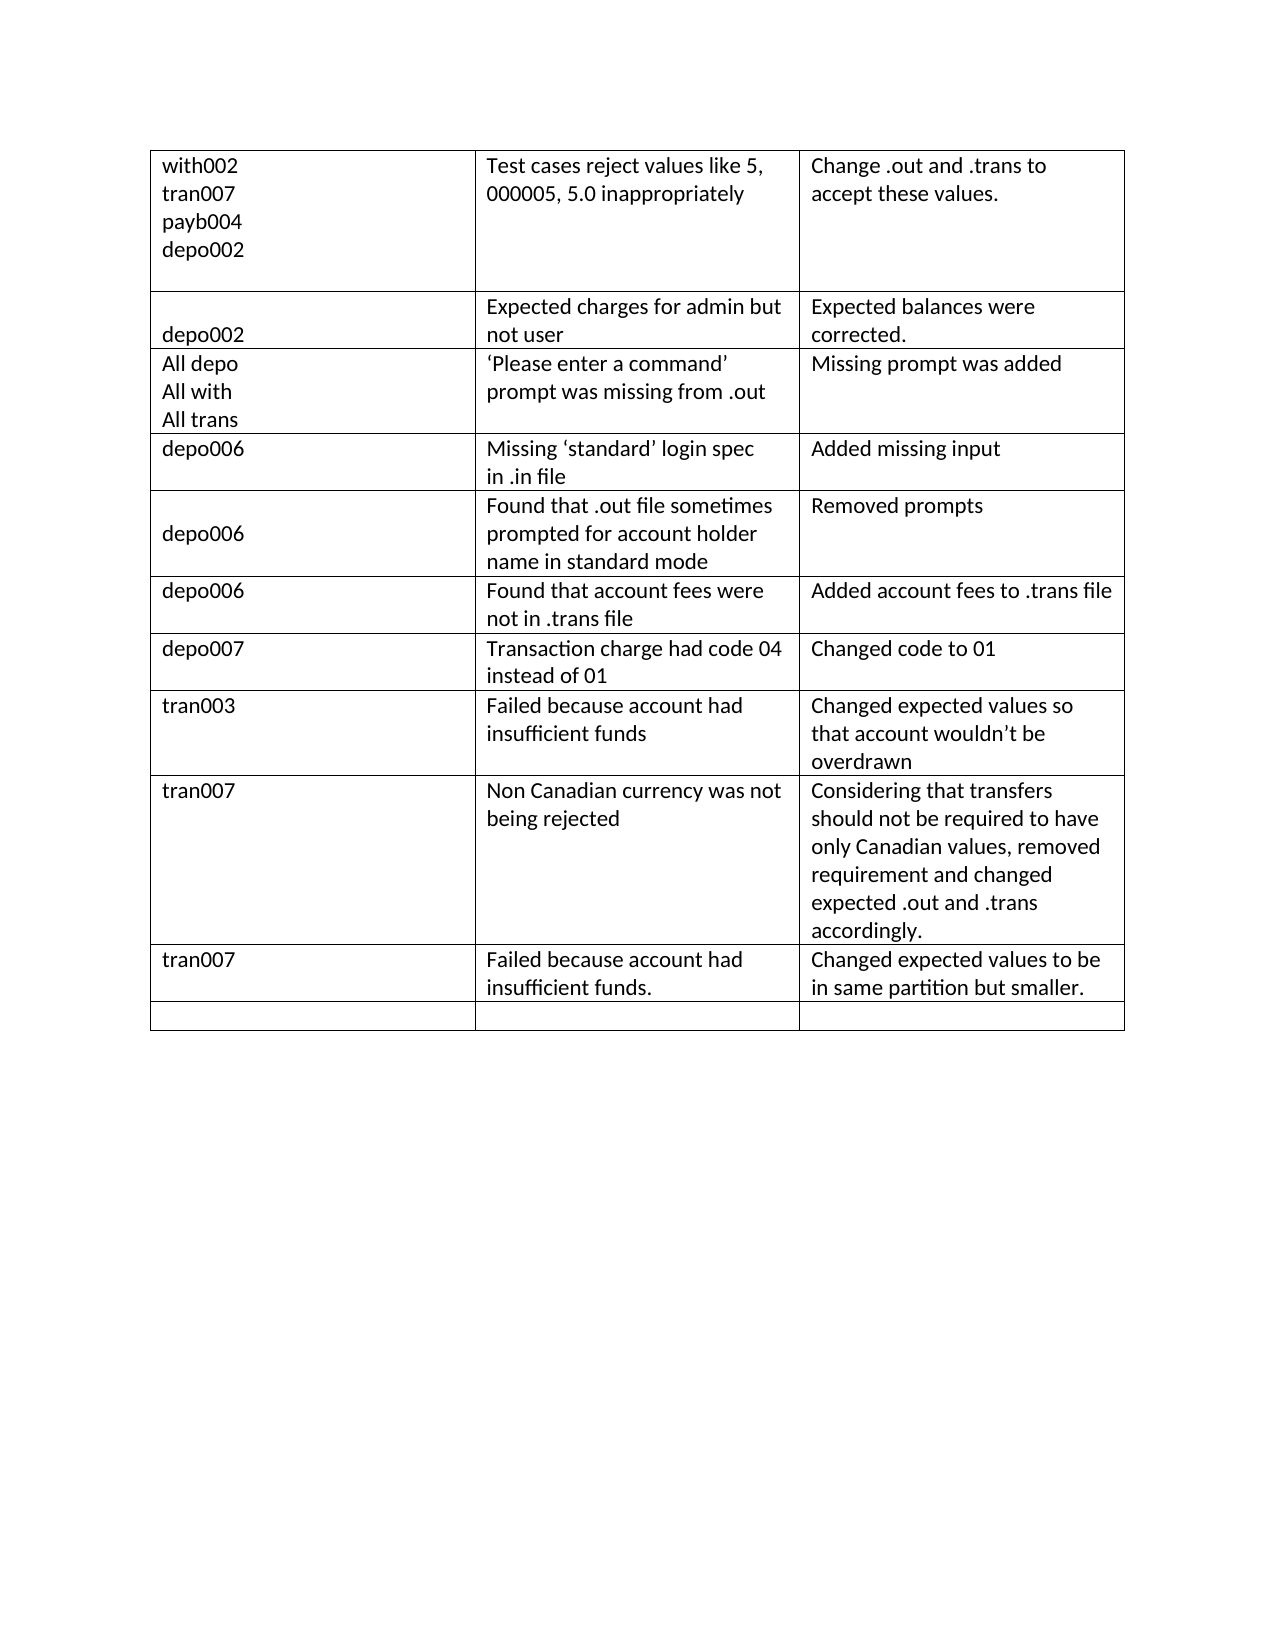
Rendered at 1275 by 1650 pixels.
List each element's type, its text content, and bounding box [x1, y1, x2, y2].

table_cell [800, 1002, 1124, 1030]
table_cell Added account fees to .trans file [800, 577, 1124, 633]
table_cell Failed because account had insufficient funds. [476, 945, 799, 1001]
table_cell Removed prompts [800, 491, 1124, 576]
table_cell Expected balances were corrected. [800, 292, 1124, 348]
table_cell depo002 [151, 292, 475, 348]
table_cell Change .out and .trans to accept these values. [800, 151, 1124, 291]
table_cell tran007 [151, 945, 475, 1001]
table_cell Considering that transfers should not be required to have only Canadian values, removed requirement and changed expected .out and .trans accordingly. [800, 776, 1124, 944]
table_cell Transaction charge had code 04 instead of 01 [476, 634, 799, 690]
table_cell Test cases reject values like 5, 000005, 5.0 inappropriately [476, 151, 799, 291]
table_cell Changed expected values to be in same partition but smaller. [800, 945, 1124, 1001]
table_cell [151, 1002, 475, 1030]
table_cell depo006 [151, 577, 475, 633]
table_cell depo006 [151, 491, 475, 576]
table_cell tran003 [151, 691, 475, 775]
table_cell Found that account fees were not in .trans file [476, 577, 799, 633]
table_cell Missing ‘standard’ login spec in .in file [476, 434, 799, 490]
table_cell Expected charges for admin but not user [476, 292, 799, 348]
table_cell All depo All with All trans [151, 349, 475, 433]
table_cell tran007 [151, 776, 475, 944]
table_cell with002 tran007 payb004 depo002 [151, 151, 475, 291]
table_cell Added missing input [800, 434, 1124, 490]
table_cell Non Canadian currency was not being rejected [476, 776, 799, 944]
table_cell Changed expected values so that account wouldn’t be overdrawn [800, 691, 1124, 775]
table_cell depo007 [151, 634, 475, 690]
table_cell ‘Please enter a command’ prompt was missing from .out [476, 349, 799, 433]
table_cell Missing prompt was added [800, 349, 1124, 433]
table_cell depo006 [151, 434, 475, 490]
table_cell [476, 1002, 799, 1030]
table_cell Found that .out file sometimes prompted for account holder name in standard mode [476, 491, 799, 576]
table_cell Failed because account had insufficient funds [476, 691, 799, 775]
table_cell Changed code to 01 [800, 634, 1124, 690]
